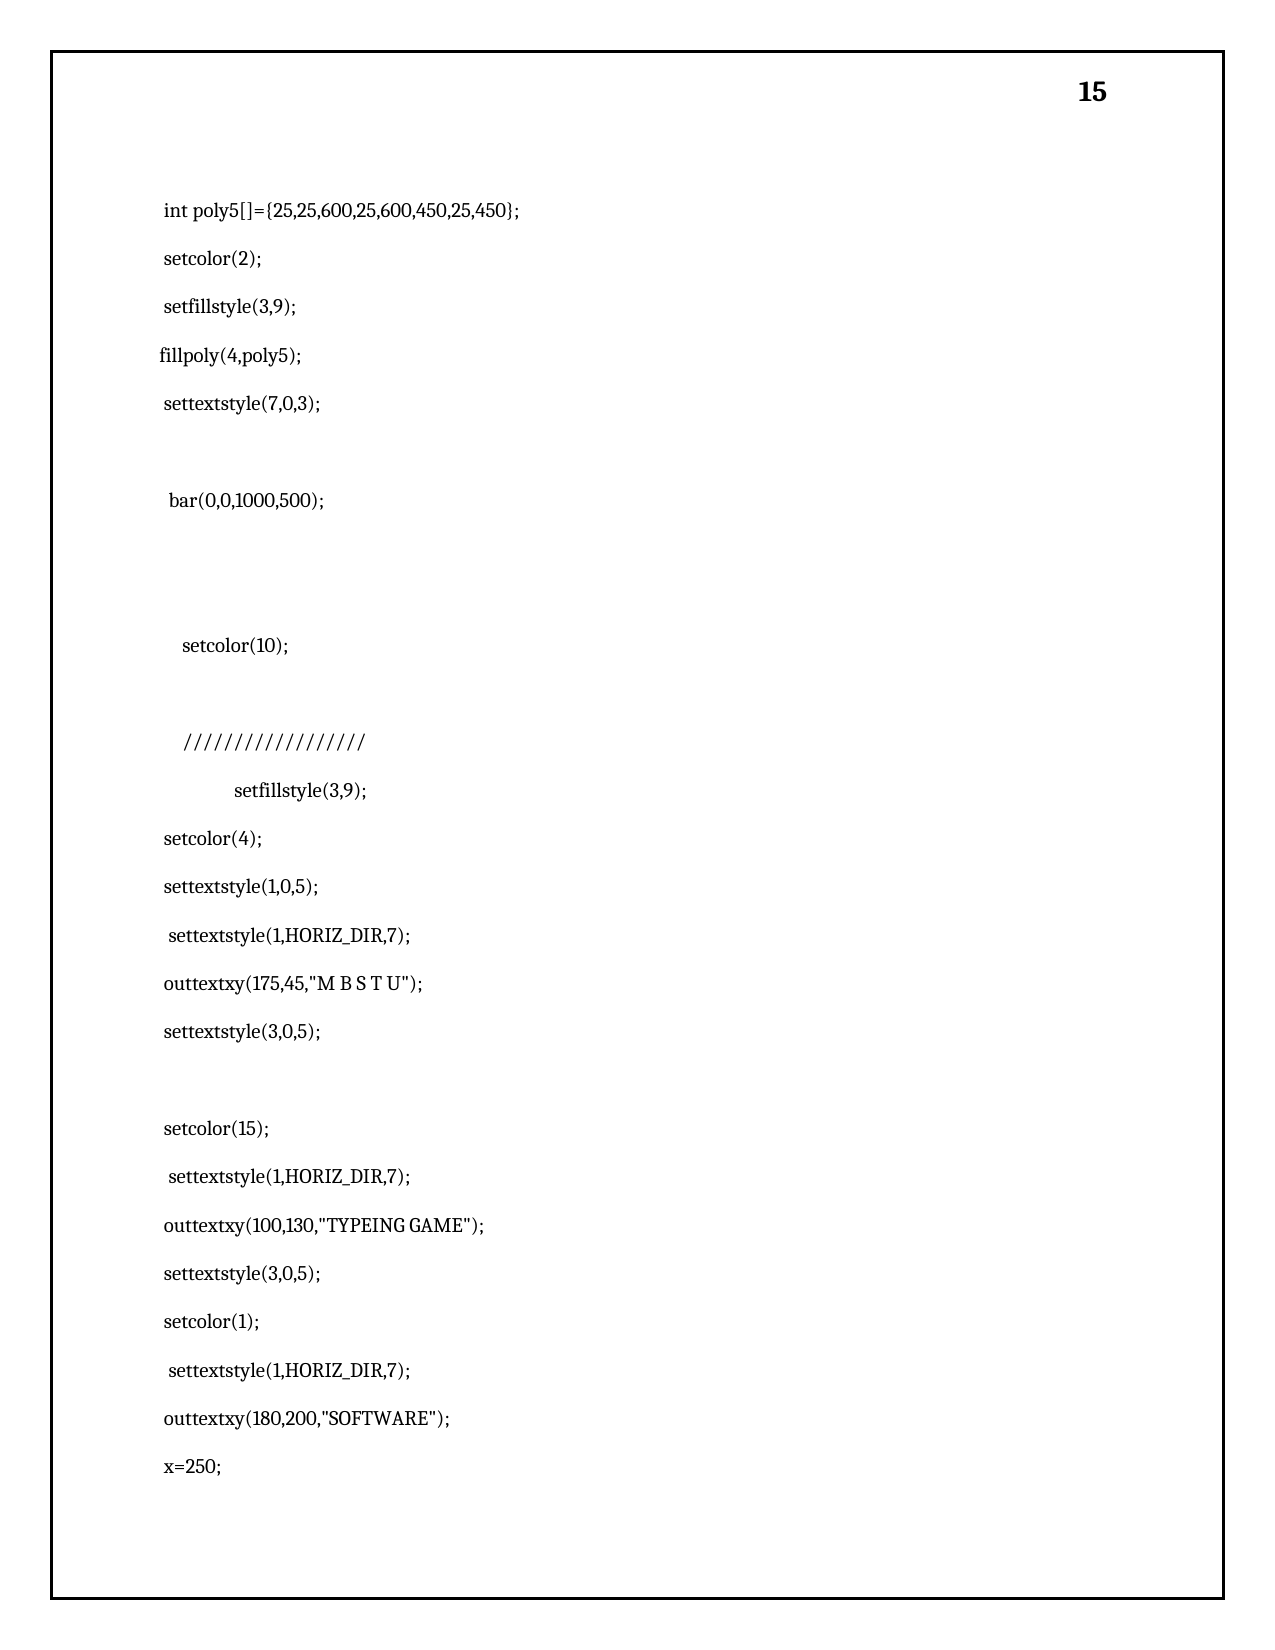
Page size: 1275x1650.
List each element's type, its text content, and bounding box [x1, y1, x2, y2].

text bar(0,0,1000,500); [150, 488, 1125, 512]
text setcolor(10); [150, 633, 1125, 657]
text settextstyle(1,0,5); [150, 875, 1125, 899]
text outtextxy(180,200,"SOFTWARE"); [150, 1407, 1125, 1431]
text setcolor(1); [150, 1310, 1125, 1334]
text settextstyle(1,HORIZ_DIR,7); [150, 1165, 1125, 1189]
text x=250; [150, 1455, 1125, 1479]
text outtextxy(100,130,"TYPEING GAME"); [150, 1213, 1125, 1237]
text fillpoly(4,poly5); [150, 343, 1125, 367]
text outtextxy(175,45,"M B S T U"); [150, 972, 1125, 996]
text setfillstyle(3,9); [150, 778, 1125, 802]
text int poly5[]={25,25,600,25,600,450,25,450}; [150, 198, 1125, 222]
text setcolor(4); [150, 827, 1125, 851]
text settextstyle(3,0,5); [150, 1020, 1125, 1044]
text settextstyle(1,HORIZ_DIR,7); [150, 923, 1125, 947]
text setcolor(15); [150, 1117, 1125, 1141]
text setfillstyle(3,9); [150, 295, 1125, 319]
text setcolor(2); [150, 247, 1125, 271]
text settextstyle(7,0,3); [150, 392, 1125, 416]
text settextstyle(3,0,5); [150, 1262, 1125, 1286]
text settextstyle(1,HORIZ_DIR,7); [150, 1358, 1125, 1382]
text ////////////////// [150, 730, 1125, 754]
